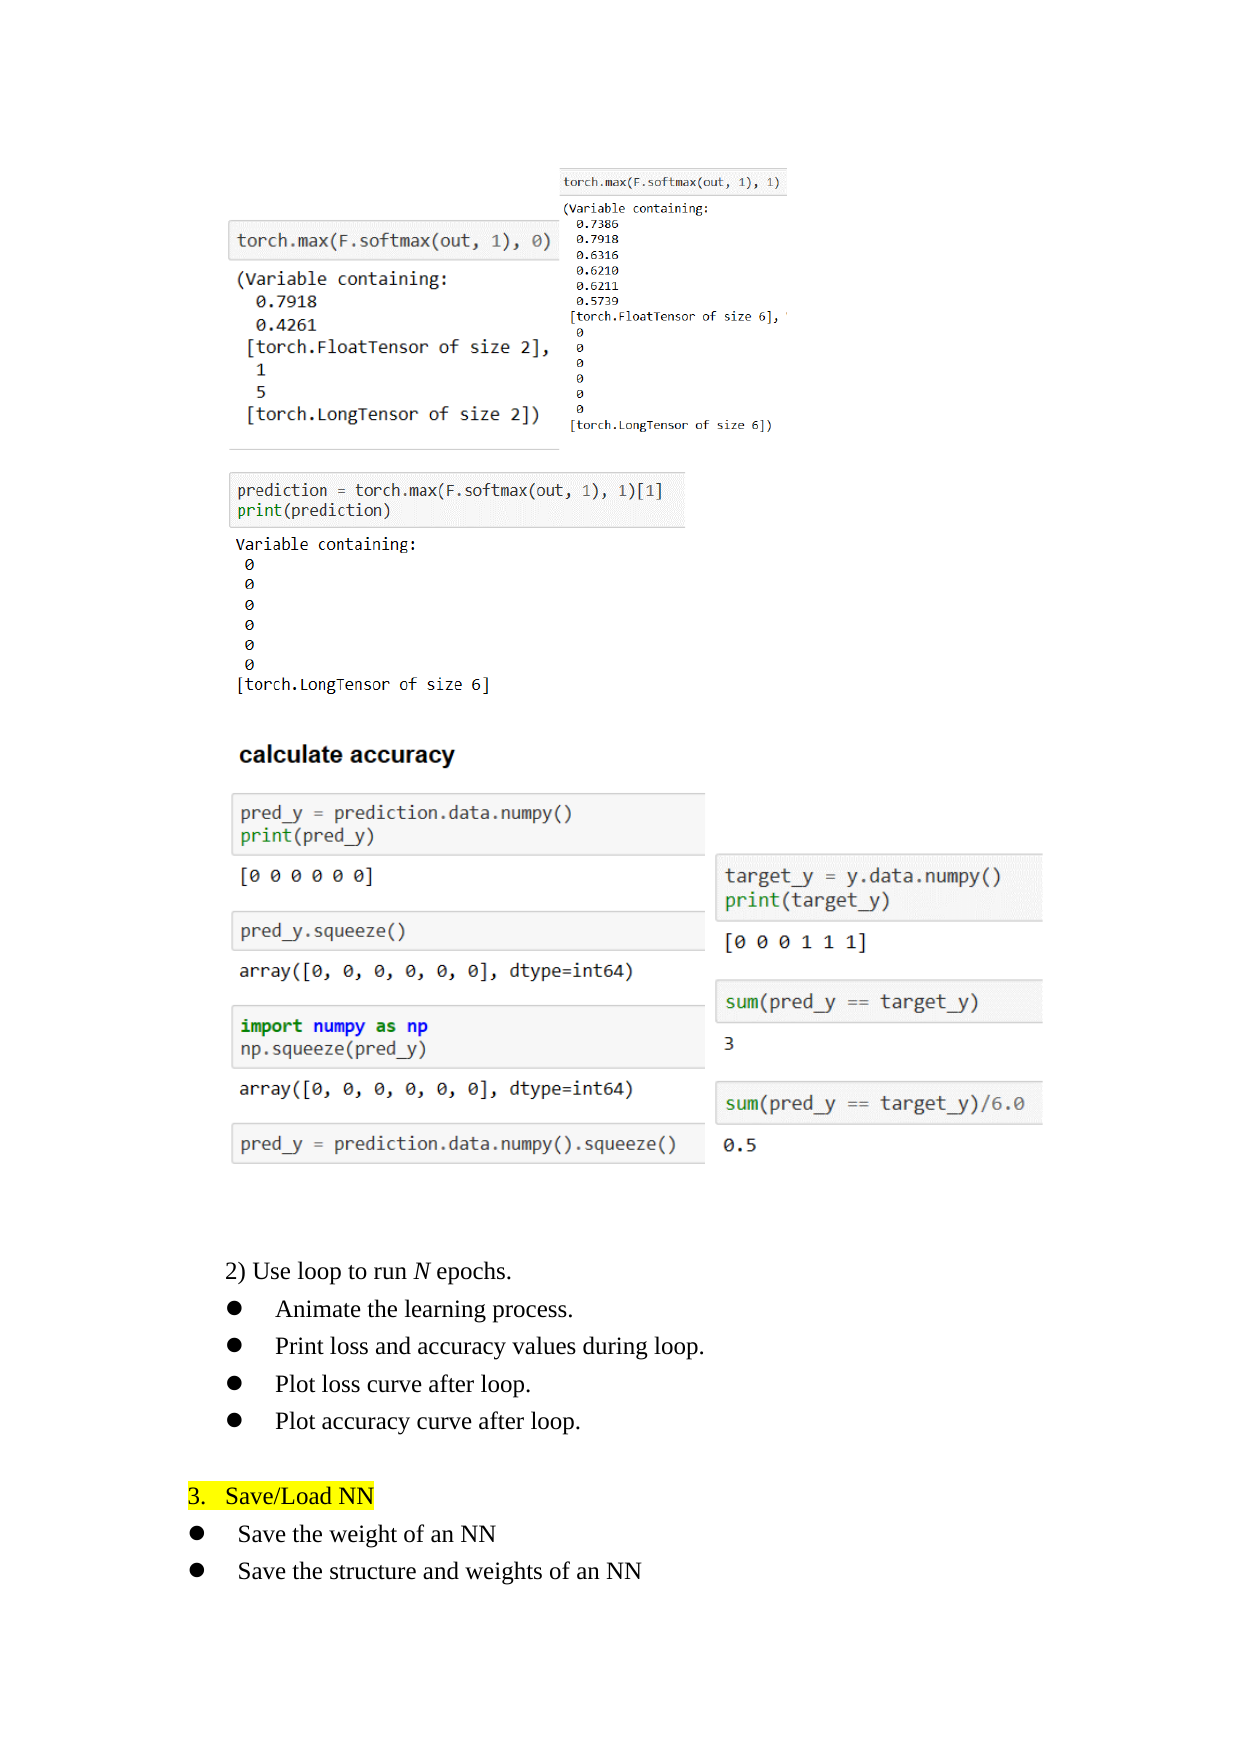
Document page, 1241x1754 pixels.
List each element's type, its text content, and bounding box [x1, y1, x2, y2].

list 2) Use loop to run N epochs. [225, 1252, 1053, 1289]
list Plot accuracy curve after loop. [225, 1402, 1053, 1439]
list Animate the learning process. [225, 1289, 1053, 1327]
list Print loss and accuracy values during loop. [225, 1327, 1053, 1364]
list Plot loss curve after loop. [225, 1364, 1053, 1402]
list Save/Load NN [187, 1477, 1053, 1514]
picture [225, 464, 686, 713]
picture [225, 727, 1043, 1178]
list Save the structure and weights of an NN [187, 1552, 1053, 1589]
picture [225, 164, 787, 450]
list Save the weight of an NN [187, 1514, 1053, 1552]
